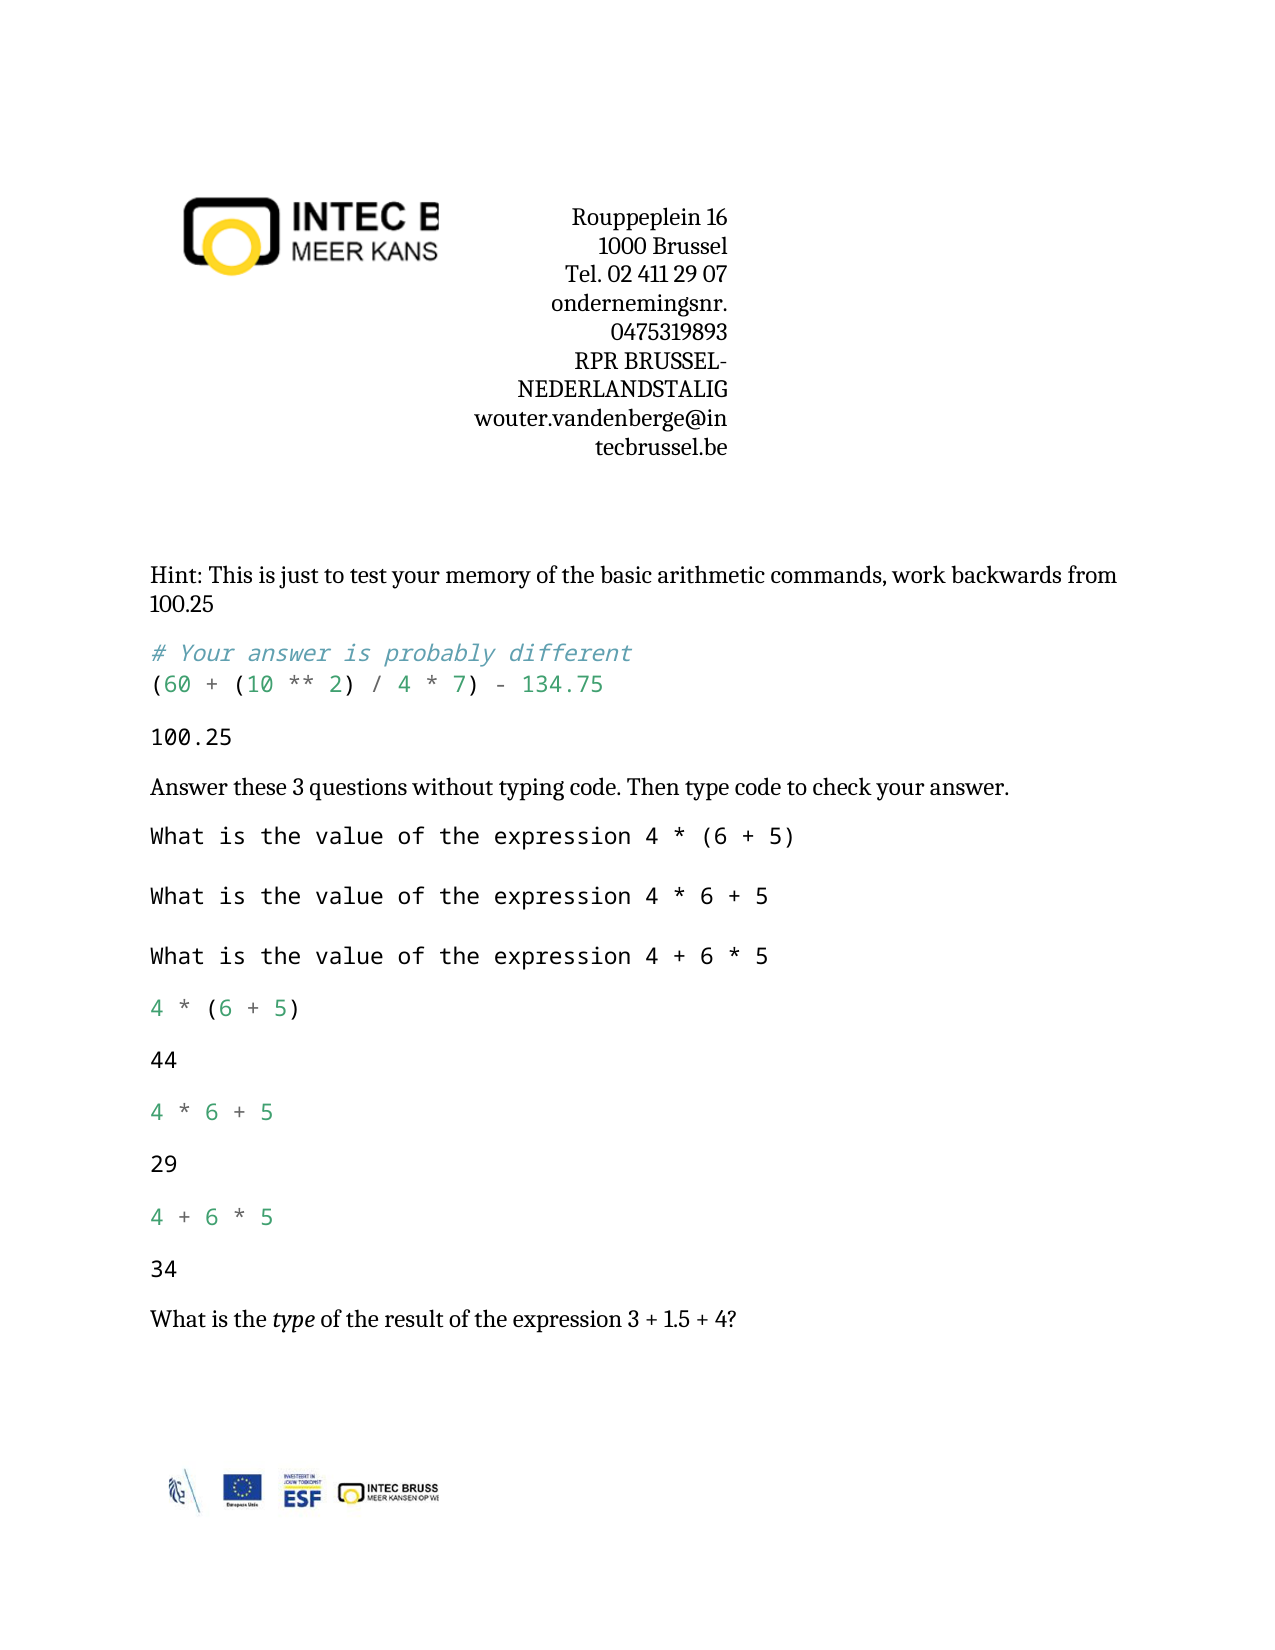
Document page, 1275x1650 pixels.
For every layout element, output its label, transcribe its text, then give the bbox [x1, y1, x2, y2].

text 4 + 6 * 5 [150, 1200, 1125, 1232]
text 4 * (6 + 5) [150, 992, 1125, 1023]
text 4 * 6 + 5 [150, 1096, 1125, 1127]
text Answer these 3 questions without typing code. Then type code to check your answer. [150, 772, 1125, 801]
text 34 [150, 1252, 1125, 1284]
text 29 [150, 1148, 1125, 1179]
text What is the type of the result of the expression 3 + 1.5 + 4? [150, 1304, 1125, 1333]
text # Your answer is probably different (60 + (10 ** 2) / 4 * 7) - 134.75 [150, 637, 1125, 699]
text 44 [150, 1044, 1125, 1075]
text What is the value of the expression 4 * (6 + 5) What is the value of the expression 4 * 6 + 5 What is the value of the expression 4 + 6 * 5 [150, 820, 1125, 971]
picture [168, 174, 439, 293]
text Hint: This is just to test your memory of the basic arithmetic commands, work backwards from 100.25 [150, 561, 1125, 618]
picture [168, 1447, 439, 1534]
text 100.25 [150, 720, 1125, 752]
